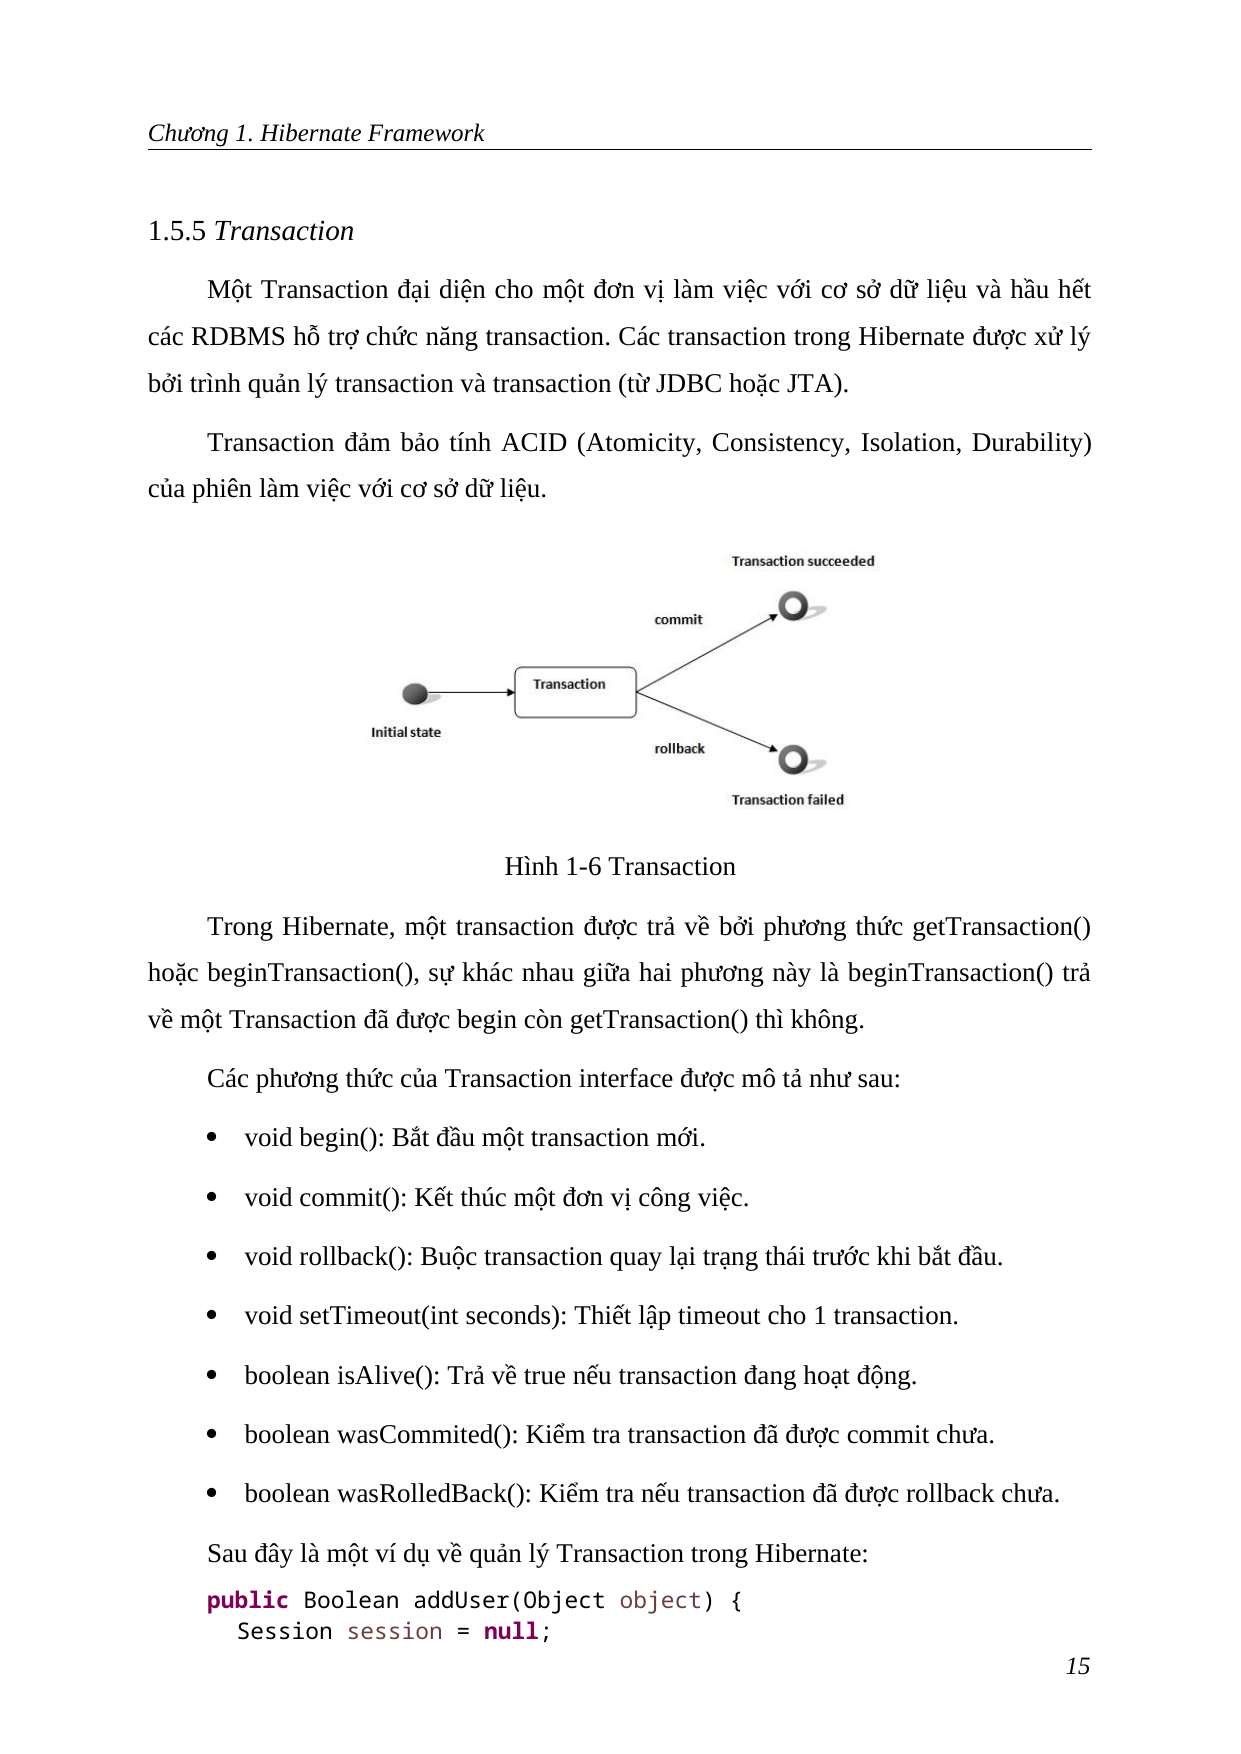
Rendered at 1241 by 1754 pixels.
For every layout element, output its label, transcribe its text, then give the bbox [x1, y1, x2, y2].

text Sau đây là một ví dụ về quản lý Transaction trong Hibernate: [148, 1537, 1092, 1568]
list boolean wasCommited(): Kiểm tra transaction đã được commit chưa. [207, 1418, 1092, 1449]
picture [358, 531, 942, 823]
list void begin(): Bắt đầu một transaction mới. [207, 1121, 1092, 1152]
list void rollback(): Buộc transaction quay lại trạng thái trước khi bắt đầu. [207, 1240, 1092, 1271]
text Transaction đảm bảo tính ACID (Atomicity, Consistency, Isolation, Durability) của phiên làm việc với cơ sở dữ liệu. [148, 426, 1092, 504]
list boolean isAlive(): Trả về true nếu transaction đang hoạt động. [207, 1359, 1092, 1390]
list boolean wasRolledBack(): Kiểm tra nếu transaction đã được rollback chưa. [207, 1477, 1092, 1509]
subtitle Transaction [148, 207, 1092, 248]
text Session session = null; [148, 1615, 1092, 1646]
list void commit(): Kết thúc một đơn vị công việc. [207, 1181, 1092, 1212]
text Các phương thức của Transaction interface được mô tả như sau: [148, 1062, 1092, 1093]
text Một Transaction đại diện cho một đơn vị làm việc với cơ sở dữ liệu và hầu hết các RDBMS hỗ trợ chức năng transaction. Các transaction trong Hibernate được xử lý bởi trình quản lý transaction và transaction (từ JDBC hoặc JTA). [148, 273, 1092, 398]
text public Boolean addUser(Object object) { [148, 1583, 1092, 1615]
list void setTimeout(int seconds): Thiết lập timeout cho 1 transaction. [207, 1299, 1092, 1331]
text Trong Hibernate, một transaction được trả về bởi phương thức getTransaction() hoặc beginTransaction(), sự khác nhau giữa hai phương này là beginTransaction() trả về một Transaction đã được begin còn getTransaction() thì không. [148, 909, 1092, 1034]
